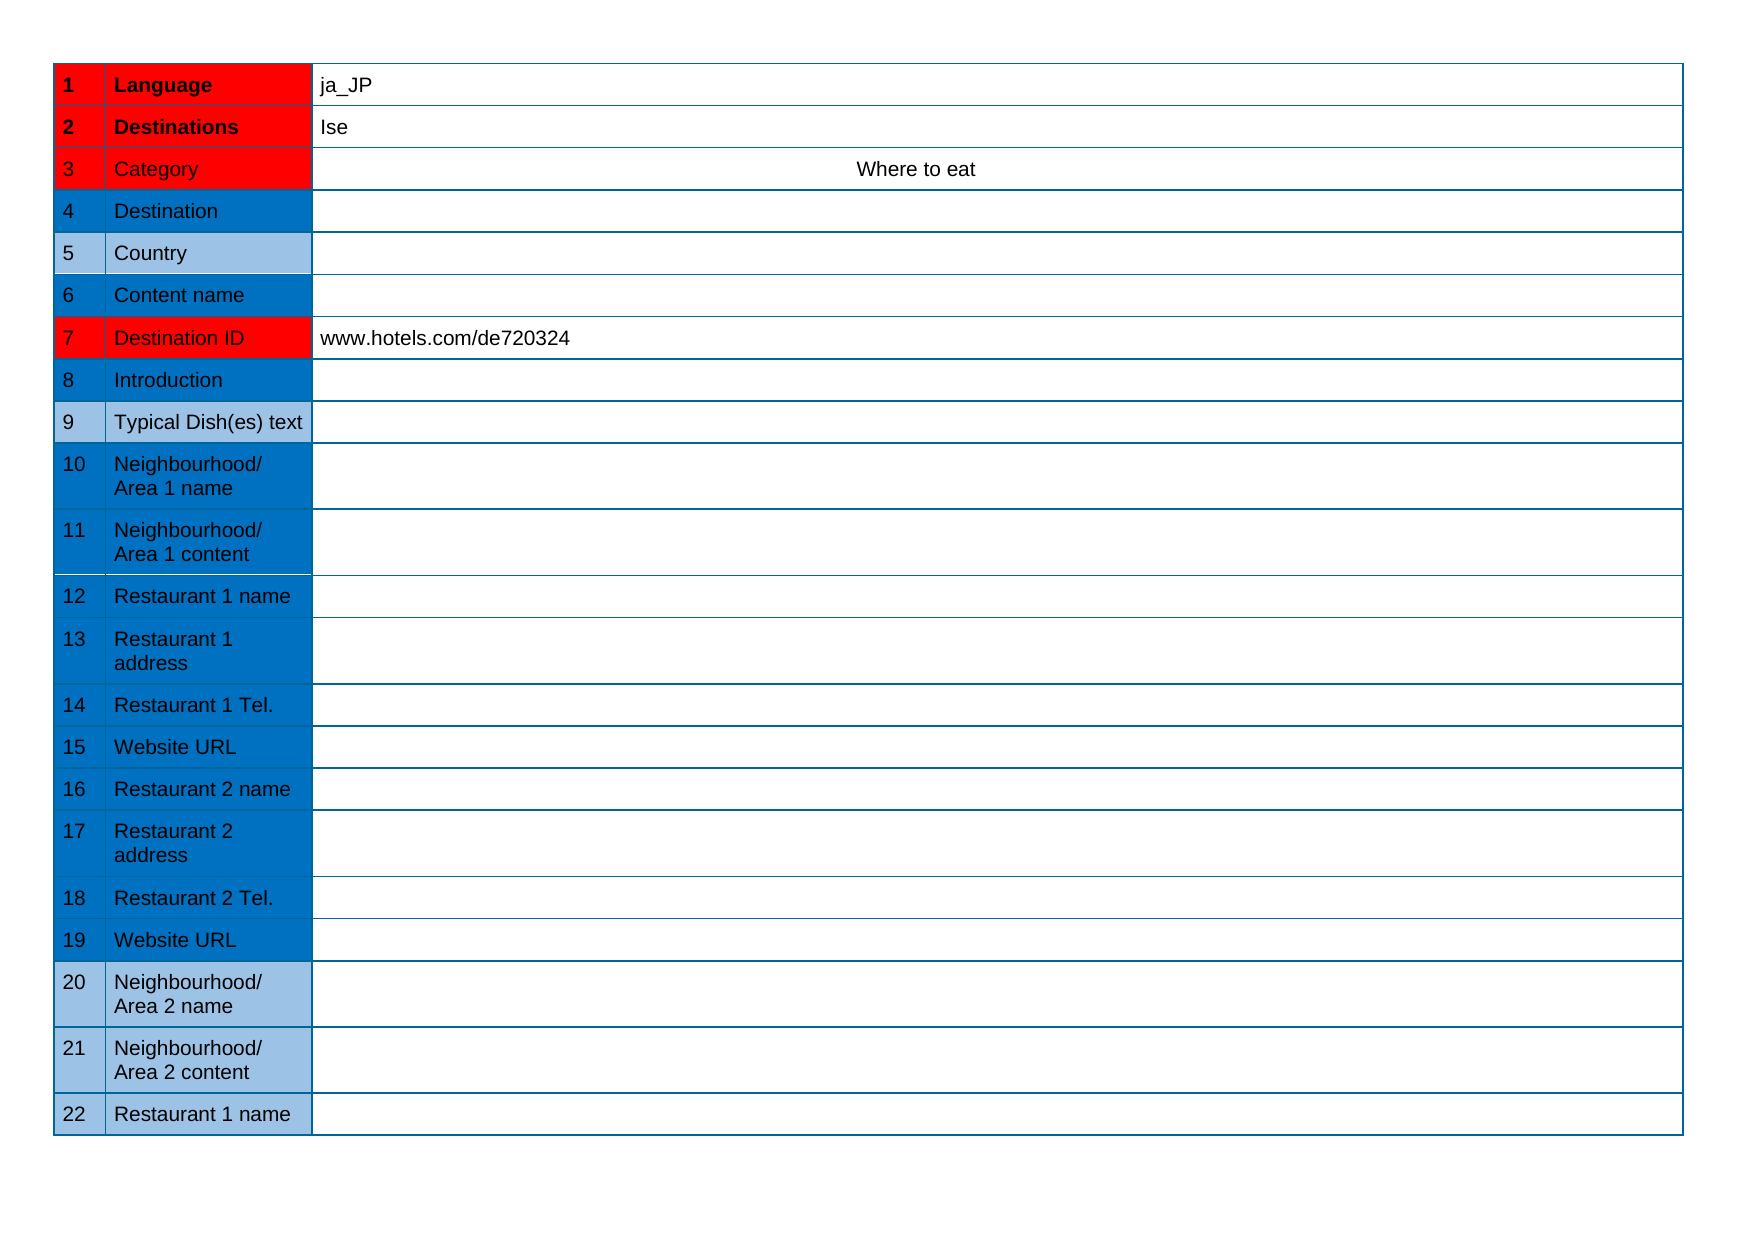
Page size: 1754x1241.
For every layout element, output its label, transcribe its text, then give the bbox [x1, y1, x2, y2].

table_cell 19 [55, 919, 105, 960]
table_cell Restaurant 2 Tel. [106, 877, 311, 918]
table_cell 13 [55, 618, 105, 683]
table_cell [313, 685, 1682, 725]
table_cell [313, 510, 1682, 574]
table_cell [313, 402, 1682, 442]
table_cell www.hotels.com/de720324 [313, 317, 1682, 358]
table_cell [313, 576, 1682, 617]
table_cell 5 [55, 233, 105, 273]
table_cell Restaurant 1 Tel. [106, 685, 311, 725]
table_cell Restaurant 1 name [106, 1094, 311, 1134]
table_cell [313, 618, 1682, 683]
table_cell 4 [55, 191, 105, 231]
table_cell Ise [313, 106, 1682, 147]
table_cell Category [106, 148, 311, 189]
table_cell Country [106, 233, 311, 273]
table_cell [313, 727, 1682, 767]
table_cell Neighbourhood/Area 1 name [106, 444, 311, 508]
table_cell 16 [55, 769, 105, 809]
table_cell Destination ID [106, 317, 311, 358]
table_cell 2 [55, 106, 105, 147]
table_cell 22 [55, 1094, 105, 1134]
table_cell [313, 811, 1682, 876]
table_cell [313, 919, 1682, 960]
table_cell 20 [55, 962, 105, 1026]
table_cell 18 [55, 877, 105, 918]
table_header 1 [55, 64, 105, 105]
table_cell [313, 360, 1682, 400]
table_cell Destination [106, 191, 311, 231]
table_cell [313, 769, 1682, 809]
table_cell Website URL [106, 919, 311, 960]
table_cell Typical Dish(es) text [106, 402, 311, 442]
table_cell 10 [55, 444, 105, 508]
table_cell Destinations [106, 106, 311, 147]
table_cell Where to eat [313, 148, 1682, 189]
table_cell 8 [55, 360, 105, 400]
table_cell Restaurant 2 address [106, 811, 311, 876]
table_cell 21 [55, 1028, 105, 1092]
table_cell 3 [55, 148, 105, 189]
table_cell Neighbourhood/Area 1 content [106, 510, 311, 574]
table_cell 6 [55, 275, 105, 316]
table_cell Neighbourhood/Area 2 content [106, 1028, 311, 1092]
table_cell 11 [55, 510, 105, 574]
table_cell Restaurant 1 name [106, 576, 311, 617]
table_cell 14 [55, 685, 105, 725]
table_cell [313, 444, 1682, 508]
table_cell Restaurant 2 name [106, 769, 311, 809]
table_cell Neighbourhood/Area 2 name [106, 962, 311, 1026]
table_header Language [106, 64, 311, 105]
table_header ja_JP [313, 64, 1682, 105]
table_cell [313, 1094, 1682, 1134]
table_cell [313, 962, 1682, 1026]
table_cell Content name [106, 275, 311, 316]
table_cell [313, 191, 1682, 231]
table_cell Website URL [106, 727, 311, 767]
table_cell 9 [55, 402, 105, 442]
table_cell Introduction [106, 360, 311, 400]
table_cell [313, 275, 1682, 316]
table_cell [313, 877, 1682, 918]
table_cell Restaurant 1 address [106, 618, 311, 683]
table_cell 7 [55, 317, 105, 358]
table_cell [313, 1028, 1682, 1092]
table_cell 12 [55, 576, 105, 617]
table_cell [313, 233, 1682, 273]
table_cell 17 [55, 811, 105, 876]
table_cell 15 [55, 727, 105, 767]
